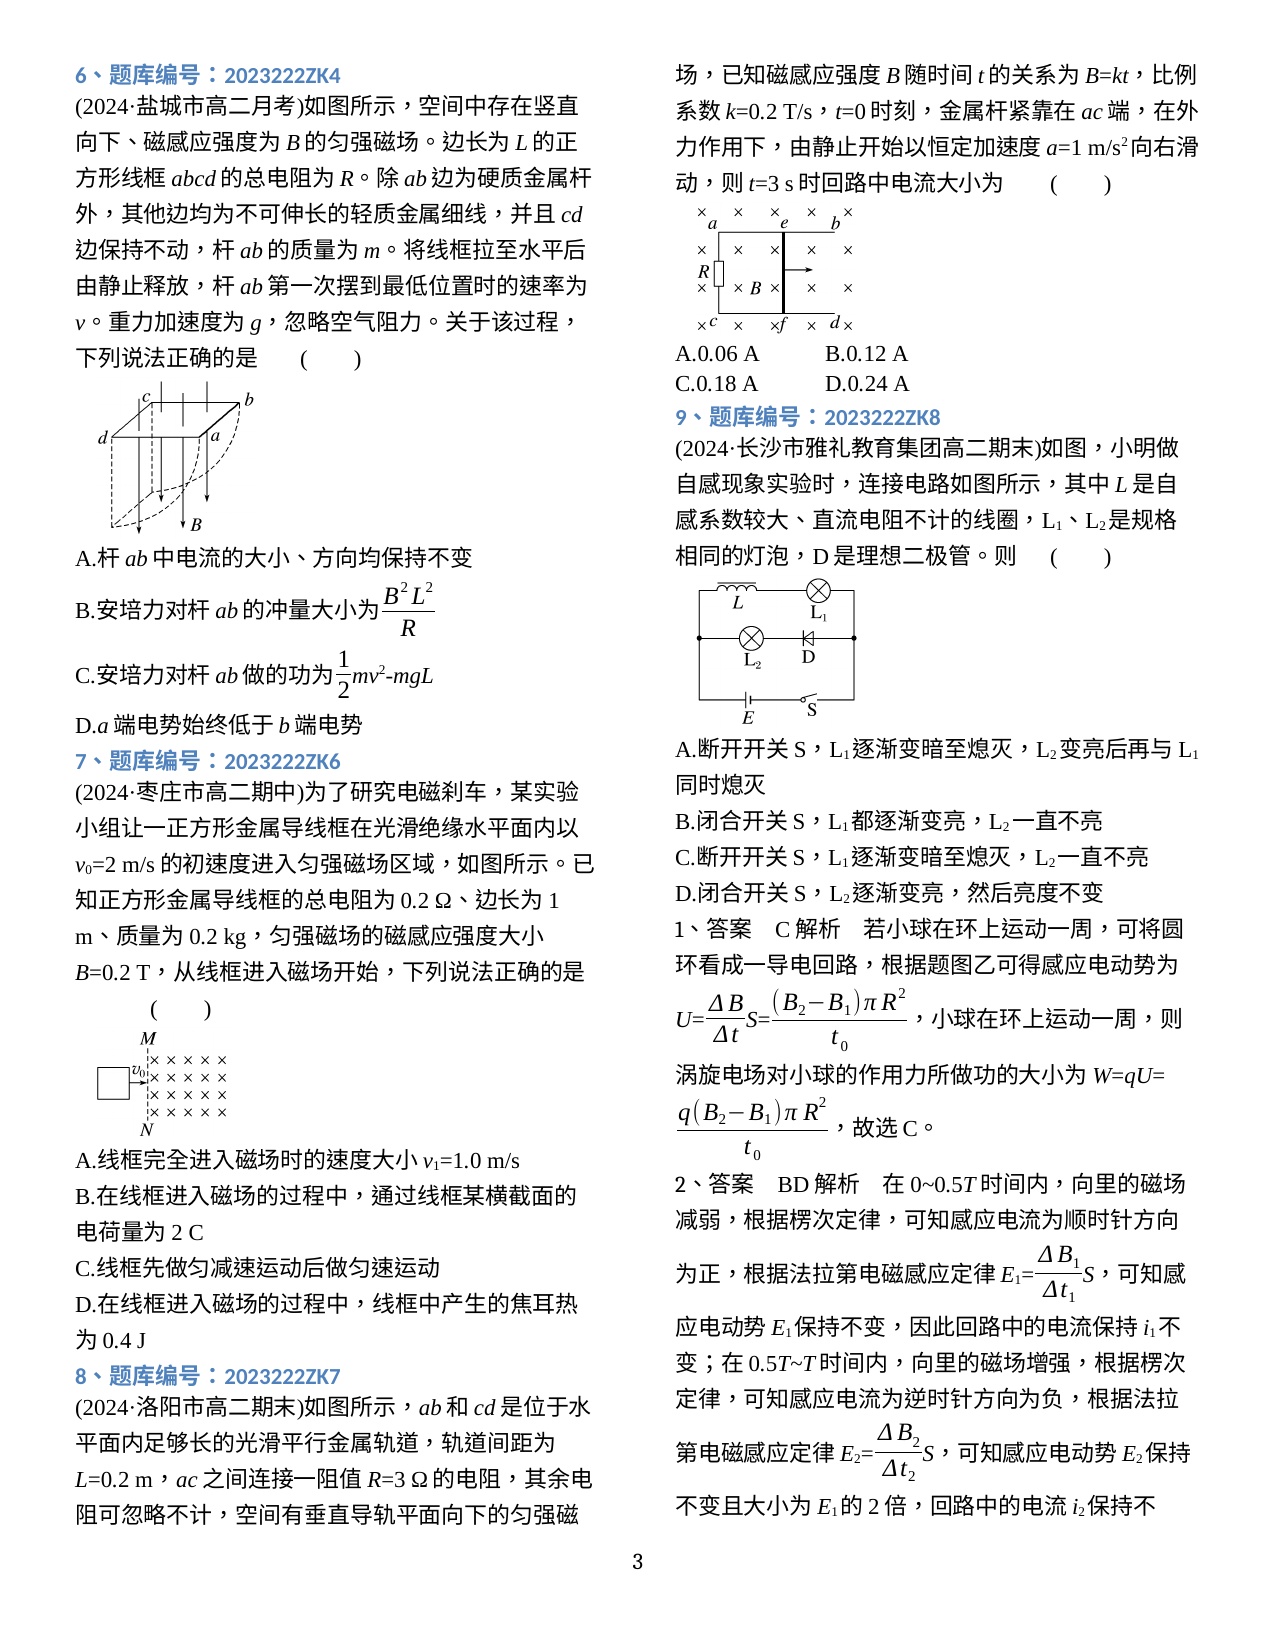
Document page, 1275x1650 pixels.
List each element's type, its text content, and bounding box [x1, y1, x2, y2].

subtitle 9、题库编号：2023222ZK8 [675, 401, 1200, 432]
text C.线框先做匀减速运动后做匀速运动 [75, 1252, 600, 1283]
text C.0.18 A D.0.24 A [675, 370, 1200, 397]
text B.闭合开关S，L1都逐渐变亮，L2一直不亮 [675, 805, 1200, 836]
text A.0.06 A B.0.12 A [675, 340, 1200, 367]
text B.在线框进入磁场的过程中，通过线框某横截面的电荷量为2 C [75, 1180, 600, 1247]
text D.闭合开关S，L2逐渐变亮，然后亮度不变 [675, 877, 1200, 908]
text (2024·盐城市高二月考)如图所示，空间中存在竖直向下、磁感应强度为B的匀强磁场。边长为L的正方形线框abcd的总电阻为R。除ab边为硬质金属杆外，其他边均为不可伸长的轻质金属细线，并且cd边保持不动，杆ab的质量为m。将线框拉至水平后由静止释放，杆ab第一次摆到最低位置时的速率为v。重力加速度为g，忽略空气阻力。关于该过程，下列说法正确的是 ( ) [75, 90, 600, 373]
text 1、答案 C解析 若小球在环上运动一周，可将圆环看成一导电回路，根据题图乙可得感应电动势为U=S=，小球在环上运动一周，则涡旋电场对小球的作用力所做功的大小为W=qU=，故选C。 [675, 913, 1200, 1163]
text C.安培力对杆ab做的功为mv2-mgL [75, 645, 600, 704]
text C.断开开关S，L1逐渐变暗至熄灭，L2一直不亮 [675, 841, 1200, 872]
text (2024·洛阳市高二期末)如图所示，ab和cd是位于水平面内足够长的光滑平行金属轨道，轨道间距为L=0.2 m，ac之间连接一阻值R=3 Ω的电阻，其余电阻可忽略不计，空间有垂直导轨平面向下的匀强磁场，已知磁感应强度B随时间t的关系为B=kt，比例系数k=0.2 T/s，t=0时刻，金属杆紧靠在ac端，在外力作用下，由静止开始以恒定加速度a=1 m/s2向右滑动，则t=3 s时回路中电流大小为 ( ) [675, 59, 1200, 198]
subtitle 8、题库编号：2023222ZK7 [75, 1360, 600, 1391]
text B.安培力对杆ab的冲量大小为 [75, 578, 600, 641]
text (2024·枣庄市高二期中)为了研究电磁刹车，某实验小组让一正方形金属导线框在光滑绝缘水平面内以v0=2 m/s的初速度进入匀强磁场区域，如图所示。已知正方形金属导线框的总电阻为0.2 Ω、边长为1 m、质量为0.2 kg，匀强磁场的磁感应强度大小B=0.2 T，从线框进入磁场开始，下列说法正确的是 ( ) [75, 776, 600, 1023]
subtitle 7、题库编号：2023222ZK6 [75, 745, 600, 776]
text (2024·长沙市雅礼教育集团高二期末)如图，小明做自感现象实验时，连接电路如图所示，其中L是自感系数较大、直流电阻不计的线圈，L1、L2是规格相同的灯泡，D是理想二极管。则 ( ) [675, 432, 1200, 571]
text D.在线框进入磁场的过程中，线框中产生的焦耳热为0.4 J [75, 1288, 600, 1355]
text A.杆ab中电流的大小、方向均保持不变 [75, 542, 600, 573]
text A.断开开关S，L1逐渐变暗至熄灭，L2变亮后再与L1同时熄灭 [675, 733, 1200, 800]
picture [93, 377, 258, 539]
text D.a端电势始终低于b端电势 [75, 709, 600, 740]
subtitle 6、题库编号：2023222ZK4 [75, 59, 600, 90]
picture [693, 575, 859, 730]
picture [693, 202, 859, 337]
text (2024·洛阳市高二期末)如图所示，ab和cd是位于水平面内足够长的光滑平行金属轨道，轨道间距为L=0.2 m，ac之间连接一阻值R=3 Ω的电阻，其余电阻可忽略不计，空间有垂直导轨平面向下的匀强磁场，已知磁感应强度B随时间t的关系为B=kt，比例系数k=0.2 T/s，t=0时刻，金属杆紧靠在ac端，在外力作用下，由静止开始以恒定加速度a=1 m/s2向右滑动，则t=3 s时回路中电流大小为 ( ) [75, 1391, 600, 1530]
text A.线框完全进入磁场时的速度大小v1=1.0 m/s [75, 1144, 600, 1176]
picture [93, 1027, 233, 1141]
